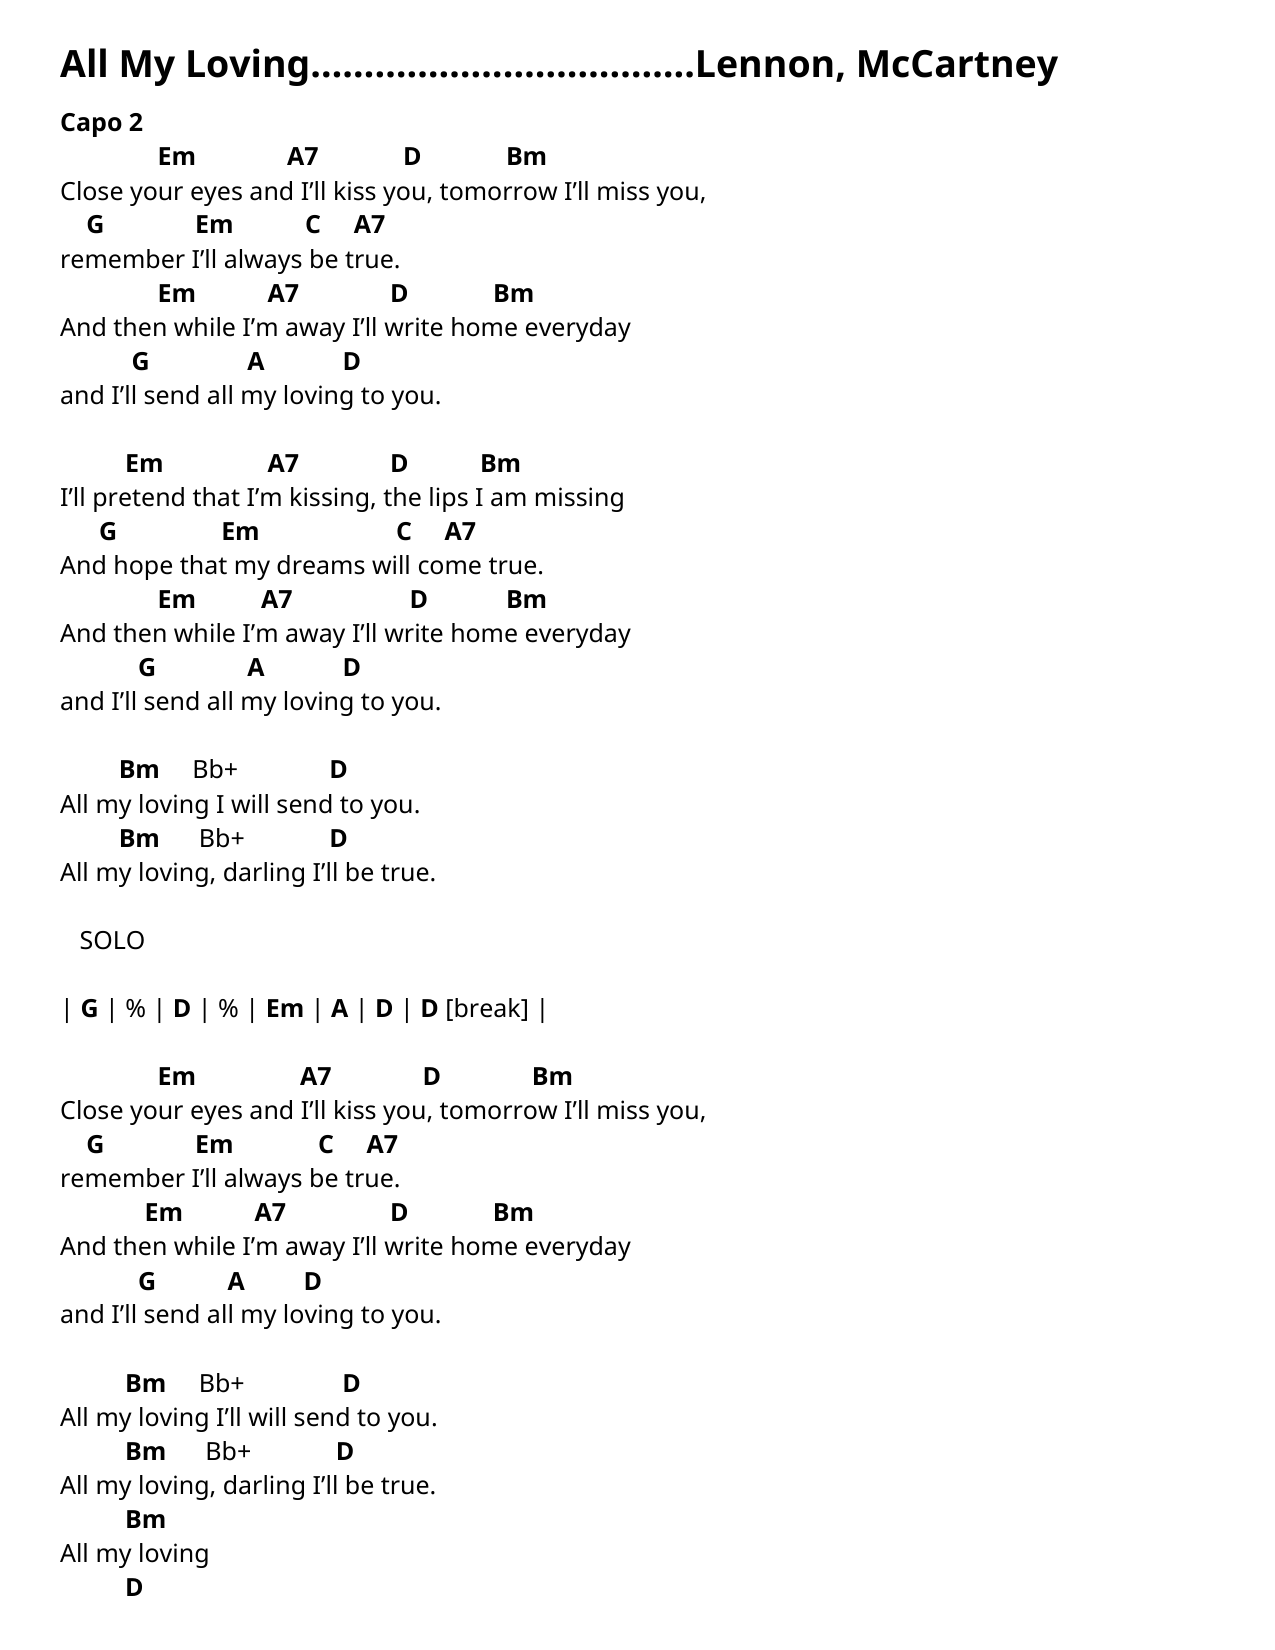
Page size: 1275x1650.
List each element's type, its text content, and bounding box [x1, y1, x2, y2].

text Close your eyes and I’ll kiss you, tomorrow I’ll miss you, [60, 173, 1247, 207]
text and I’ll send all my loving to you. [60, 684, 1247, 718]
text Bm Bb+ D [60, 1433, 1247, 1467]
text And hope that my dreams will come true. [60, 548, 1247, 582]
text G Em C A7 [60, 1127, 1247, 1161]
text And then while I’m away I’ll write home everyday [60, 616, 1247, 650]
text Bm Bb+ D [60, 752, 1247, 786]
text Em A7 D Bm [60, 582, 1247, 616]
text Em A7 D Bm [60, 139, 1247, 173]
text and I’ll send all my loving to you. [60, 1297, 1247, 1331]
text And then while I’m away I’ll write home everyday [60, 1229, 1247, 1263]
text Em A7 D Bm [60, 1195, 1247, 1229]
text All my loving, darling I’ll be true. [60, 854, 1247, 888]
text remember I’ll always be true. [60, 1161, 1247, 1195]
text Bm Bb+ D [60, 820, 1247, 854]
text I’ll pretend that I’m kissing, the lips I am missing [60, 480, 1247, 514]
text remember I’ll always be true. [60, 241, 1247, 275]
text G A D [60, 1263, 1247, 1297]
text G A D [60, 343, 1247, 377]
text All my loving [60, 1536, 1247, 1570]
text G Em C A7 [60, 514, 1247, 548]
text Em A7 D Bm [60, 275, 1247, 309]
text Bm [60, 1502, 1247, 1536]
text All my loving, darling I’ll be true. [60, 1467, 1247, 1502]
text Close your eyes and I’ll kiss you, tomorrow I’ll miss you, [60, 1093, 1247, 1127]
text SOLO [60, 922, 1247, 957]
text | G | % | D | % | Em | A | D | D [break] | [60, 991, 1247, 1025]
text And then while I’m away I’ll write home everyday [60, 309, 1247, 343]
text G A D [60, 650, 1247, 684]
text Em A7 D Bm [60, 1059, 1247, 1093]
text and I’ll send all my loving to you. [60, 377, 1247, 412]
text G Em C A7 [60, 207, 1247, 241]
text Capo 2 [60, 105, 1247, 139]
text Bm Bb+ D [60, 1365, 1247, 1399]
text All my loving I’ll will send to you. [60, 1399, 1247, 1433]
text All my loving I will send to you. [60, 786, 1247, 820]
text D [60, 1570, 1247, 1604]
text Em A7 D Bm [60, 446, 1247, 480]
